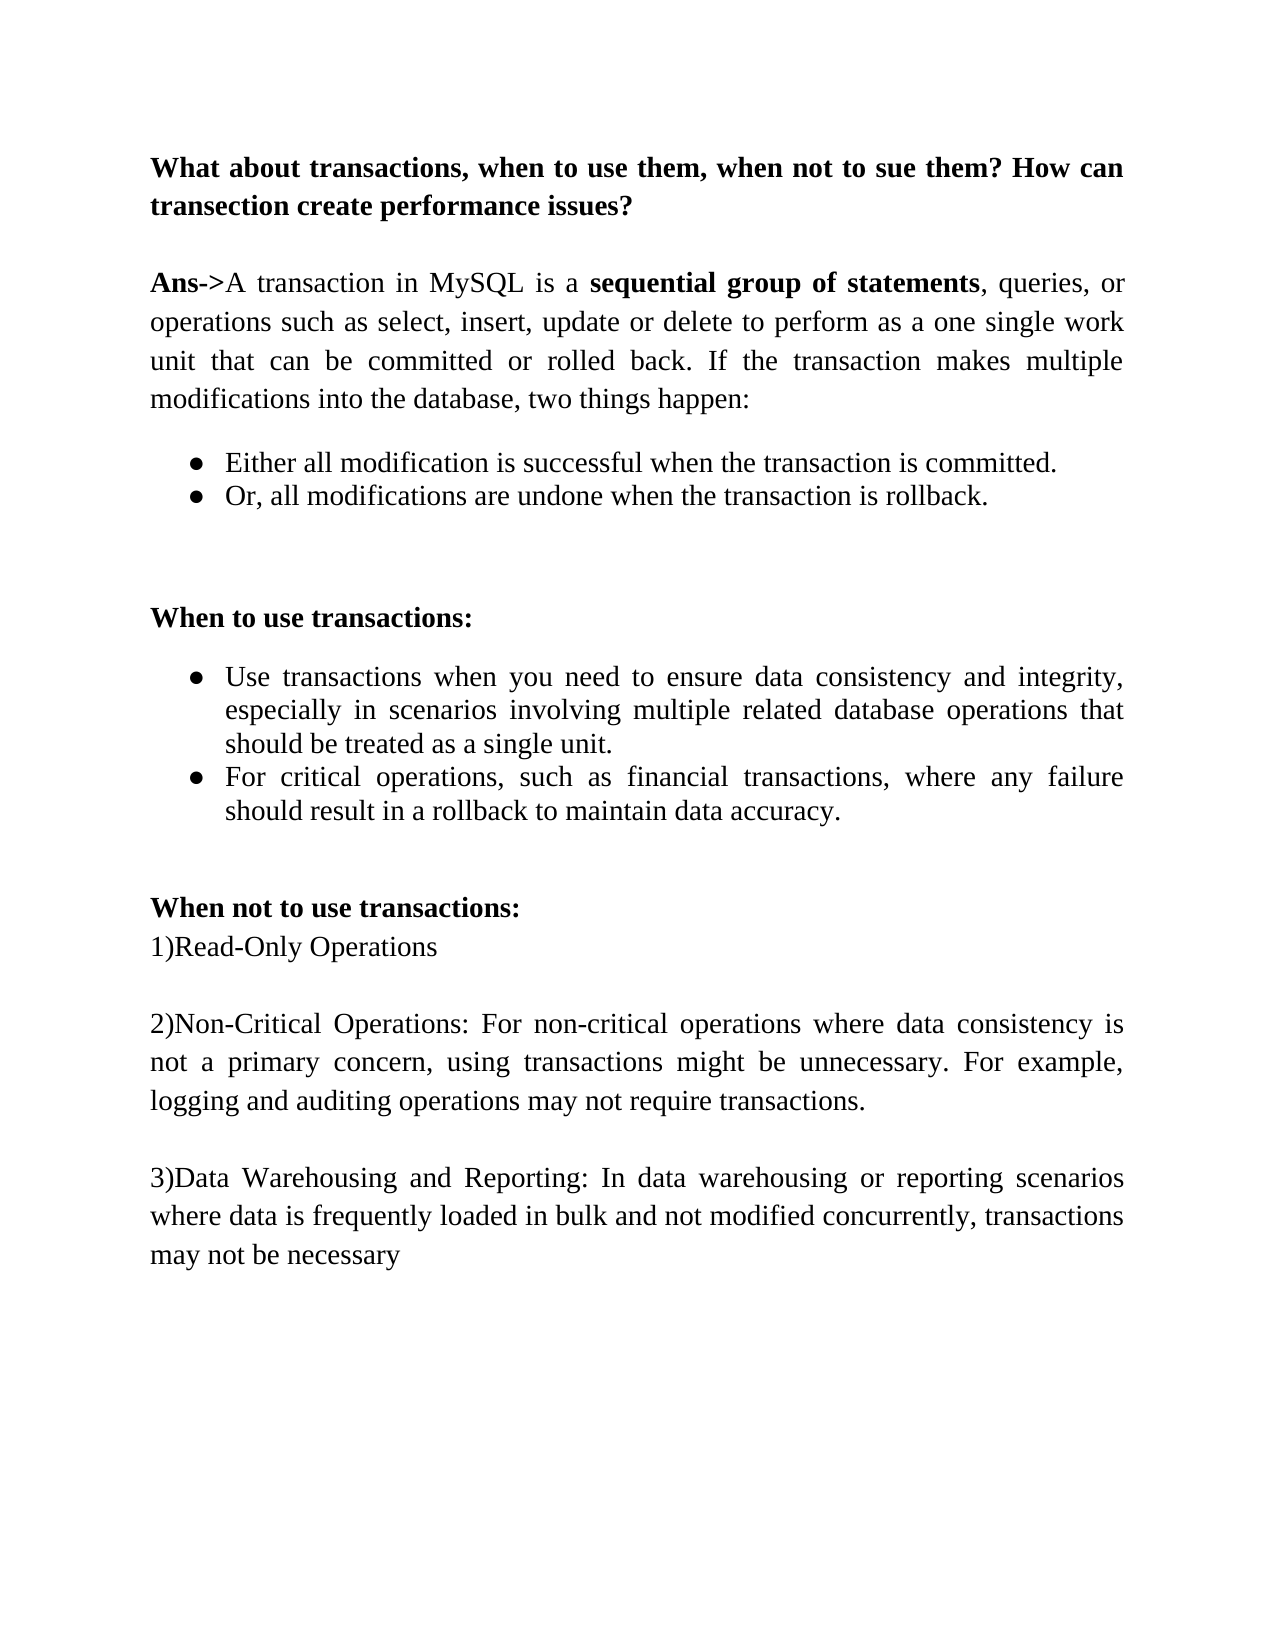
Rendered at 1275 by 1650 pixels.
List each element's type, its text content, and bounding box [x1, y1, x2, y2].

text 1)Read-Only Operations [150, 929, 1125, 962]
text 2)Non-Critical Operations: For non-critical operations where data consistency is not a primary concern, using transactions might be unnecessary. For example, logging and auditing operations may not require transactions. [150, 1006, 1125, 1116]
text Ans->A transaction in MySQL is a sequential group of statements, queries, or operations such as select, insert, update or delete to perform as a one single work unit that can be committed or rolled back. If the transaction makes multiple modifications into the database, two things happen: [150, 266, 1125, 415]
list Or, all modifications are undone when the transaction is rollback. [187, 478, 1125, 512]
list For critical operations, such as financial transactions, where any failure should result in a rollback to maintain data accuracy. [187, 759, 1125, 827]
text When to use transactions: [150, 600, 1125, 634]
list Use transactions when you need to ensure data consistency and integrity, especially in scenarios involving multiple related database operations that should be treated as a single unit. [187, 659, 1125, 759]
text What about transactions, when to use them, when not to sue them? How can transection create performance issues? [150, 150, 1125, 222]
text 3)Data Warehousing and Reporting: In data warehousing or reporting scenarios where data is frequently loaded in bulk and not modified concurrently, transactions may not be necessary [150, 1160, 1125, 1271]
text When not to use transactions: [150, 890, 1125, 924]
list Either all modification is successful when the transaction is committed. [187, 445, 1125, 478]
